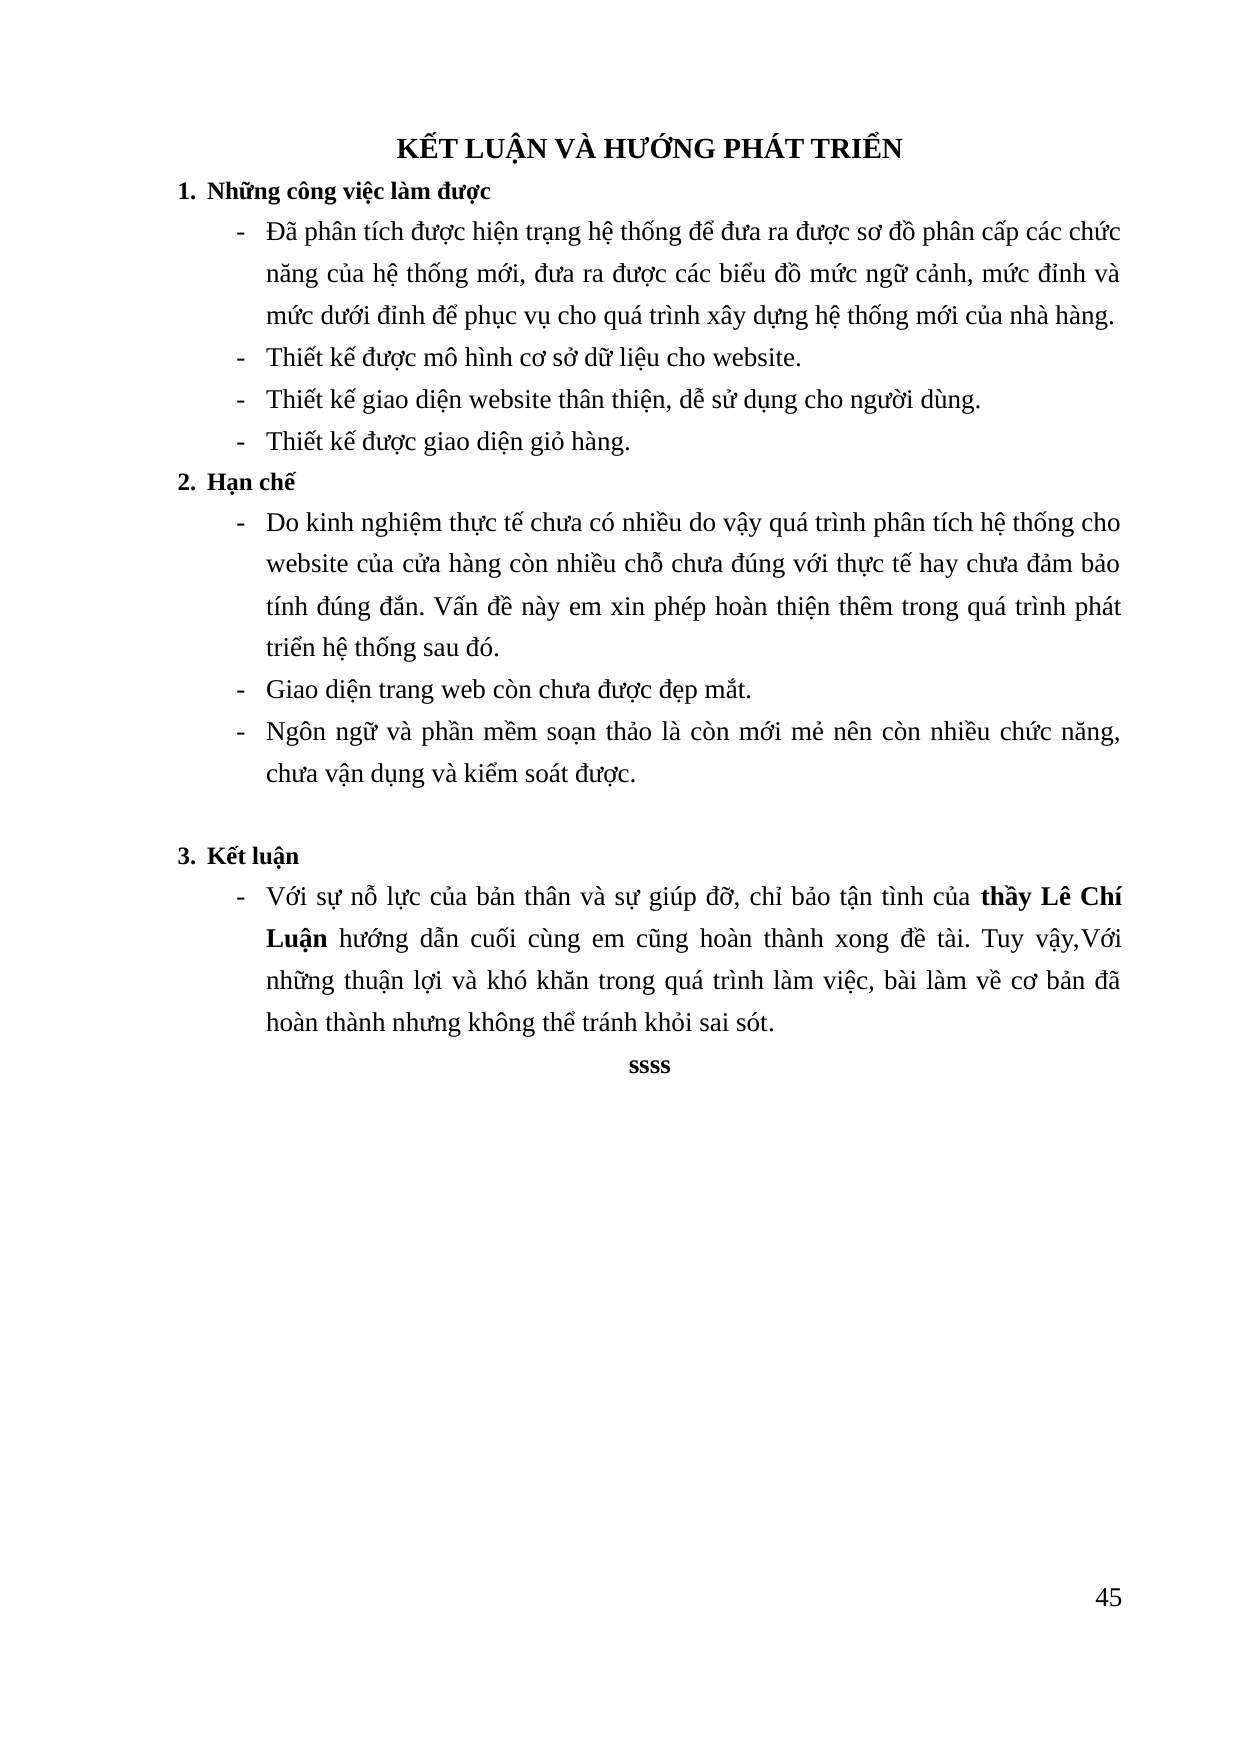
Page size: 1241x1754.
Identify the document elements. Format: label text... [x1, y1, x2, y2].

list Thiết kế giao diện website thân thiện, dễ sử dụng cho người dùng. [236, 383, 1122, 414]
subtitle ssssPHỤ LỤC [177, 1048, 1122, 1079]
list Hạn chế [177, 467, 1122, 496]
list Ngôn ngữ và phần mềm soạn thảo là còn mới mẻ nên còn nhiều chức năng, chưa vận dụng và kiểm soát được. [236, 716, 1122, 789]
list Đã phân tích được hiện trạng hệ thống để đưa ra được sơ đồ phân cấp các chức năng của hệ thống mới, đưa ra được các biểu đồ mức ngữ cảnh, mức đỉnh và mức dưới đỉnh để phục vụ cho quá trình xây dựng hệ thống mới của nhà hàng. [236, 215, 1122, 330]
list Với sự nỗ lực của bản thân và sự giúp đỡ, chỉ bảo tận tình của thầy Lê Chí Luận hướng dẫn cuối cùng em cũng hoàn thành xong đề tài. Tuy vậy,Với những thuận lợi và khó khăn trong quá trình làm việc, bài làm về cơ bản đã hoàn thành nhưng không thể tránh khỏi sai sót. [236, 880, 1122, 1037]
title KẾT LUẬN VÀ HƯỚNG PHÁT TRIỂN [177, 131, 1122, 164]
list Do kinh nghiệm thực tế chưa có nhiều do vậy quá trình phân tích hệ thống cho website của cửa hàng còn nhiều chỗ chưa đúng với thực tế hay chưa đảm bảo tính đúng đắn. Vấn đề này em xin phép hoàn thiện thêm trong quá trình phát triển hệ thống sau đó. [236, 506, 1122, 663]
list Giao diện trang web còn chưa được đẹp mắt. [236, 673, 1122, 705]
list Thiết kế được giao diện giỏ hàng. [236, 425, 1122, 456]
list Kết luận [177, 841, 1122, 870]
list Thiết kế được mô hình cơ sở dữ liệu cho website. [236, 341, 1122, 372]
list Những công việc làm được [177, 176, 1122, 205]
